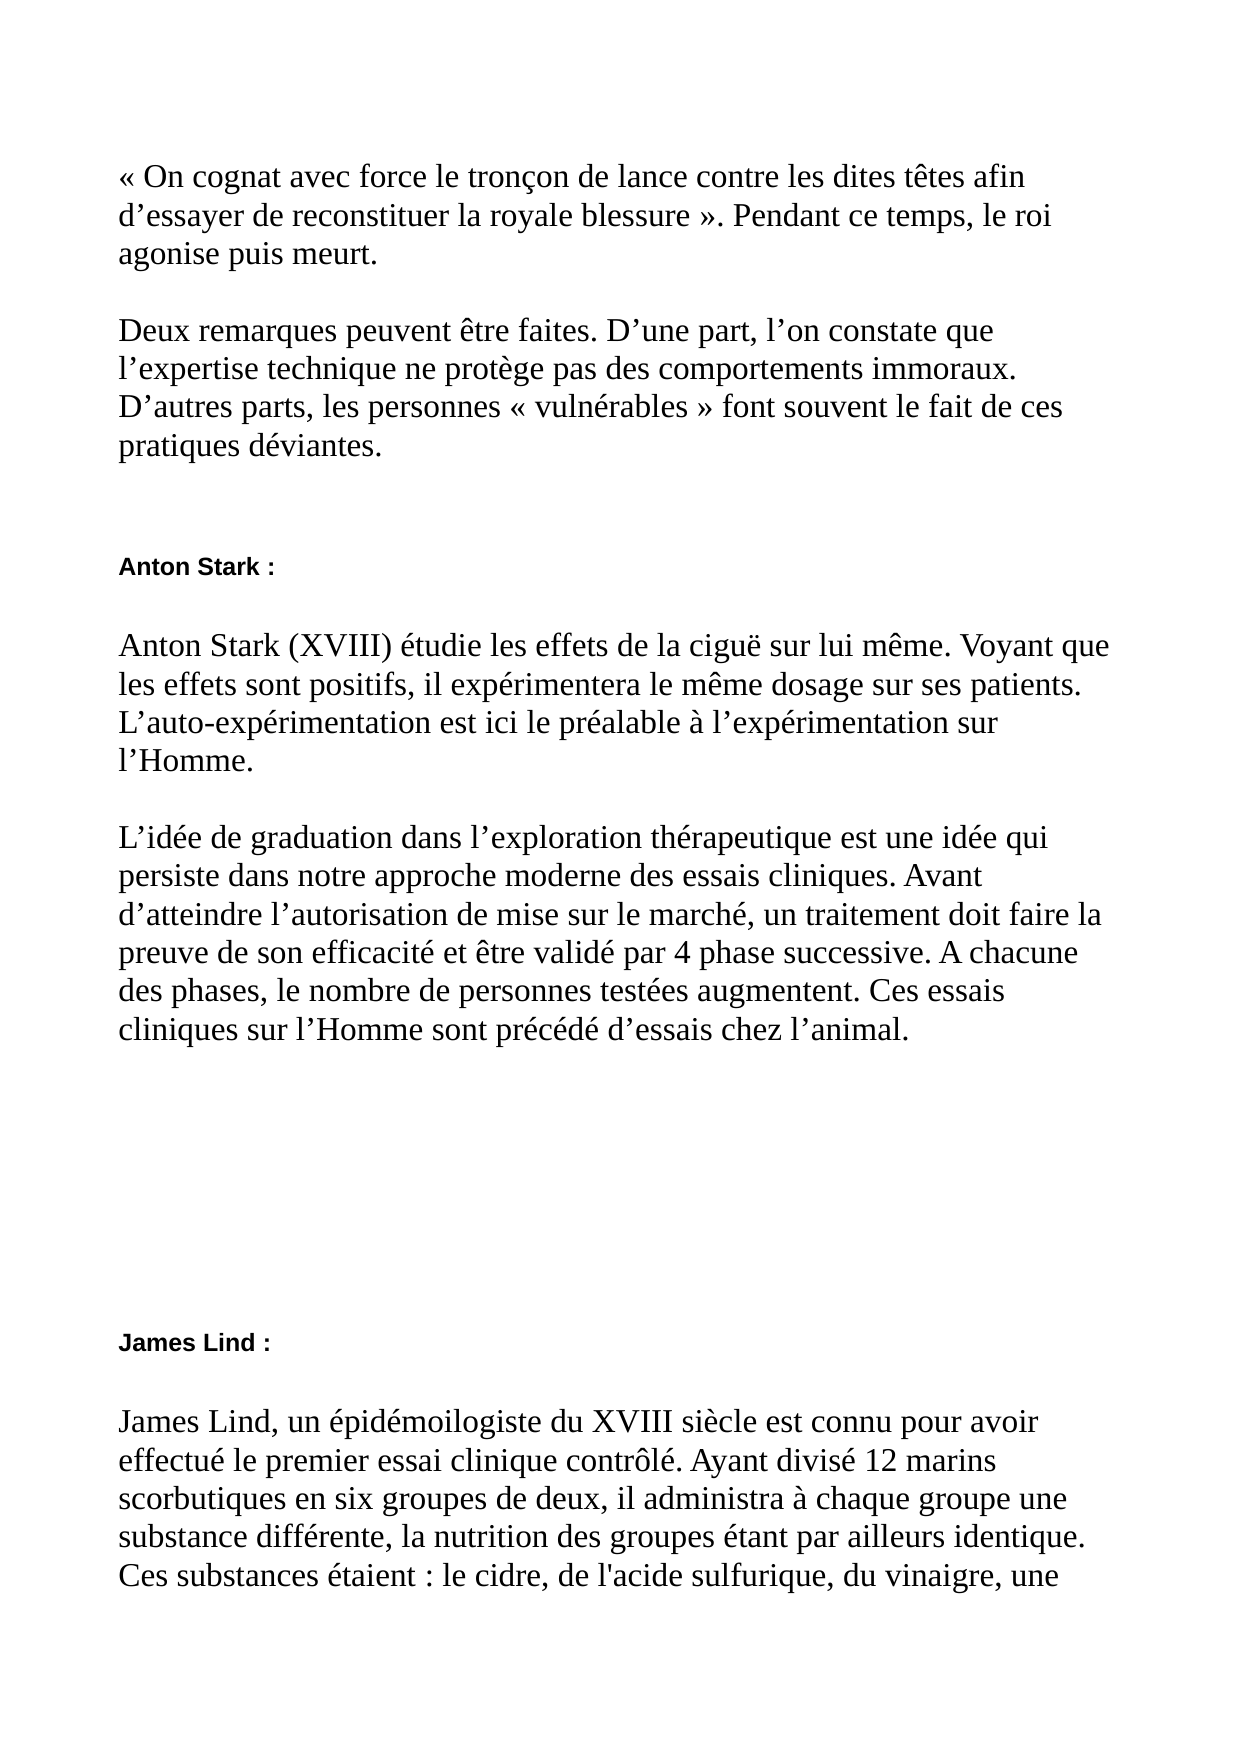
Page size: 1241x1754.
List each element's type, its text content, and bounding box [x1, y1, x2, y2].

text D’autres parts, les personnes « vulnérables » font souvent le fait de ces pratiques déviantes. [118, 386, 1122, 463]
text Deux remarques peuvent être faites. D’une part, l’on constate que l’expertise technique ne protège pas des comportements immoraux. [118, 310, 1122, 386]
text L’auto-expérimentation est ici le préalable à l’expérimentation sur l’Homme. [118, 702, 1122, 779]
text Anton Stark (XVIII) étudie les effets de la ciguë sur lui même. Voyant que les effets sont positifs, il expérimentera le même dosage sur ses patients. [118, 626, 1122, 702]
subtitle James Lind : [118, 1328, 1122, 1357]
text L’idée de graduation dans l’exploration thérapeutique est une idée qui persiste dans notre approche moderne des essais cliniques. Avant d’atteindre l’autorisation de mise sur le marché, un traitement doit faire la preuve de son efficacité et être validé par 4 phase successive. A chacune des phases, le nombre de personnes testées augmentent. Ces essais cliniques sur l’Homme sont précédé d’essais chez l’animal. [118, 817, 1122, 1047]
subtitle Anton Stark : [118, 552, 1122, 581]
